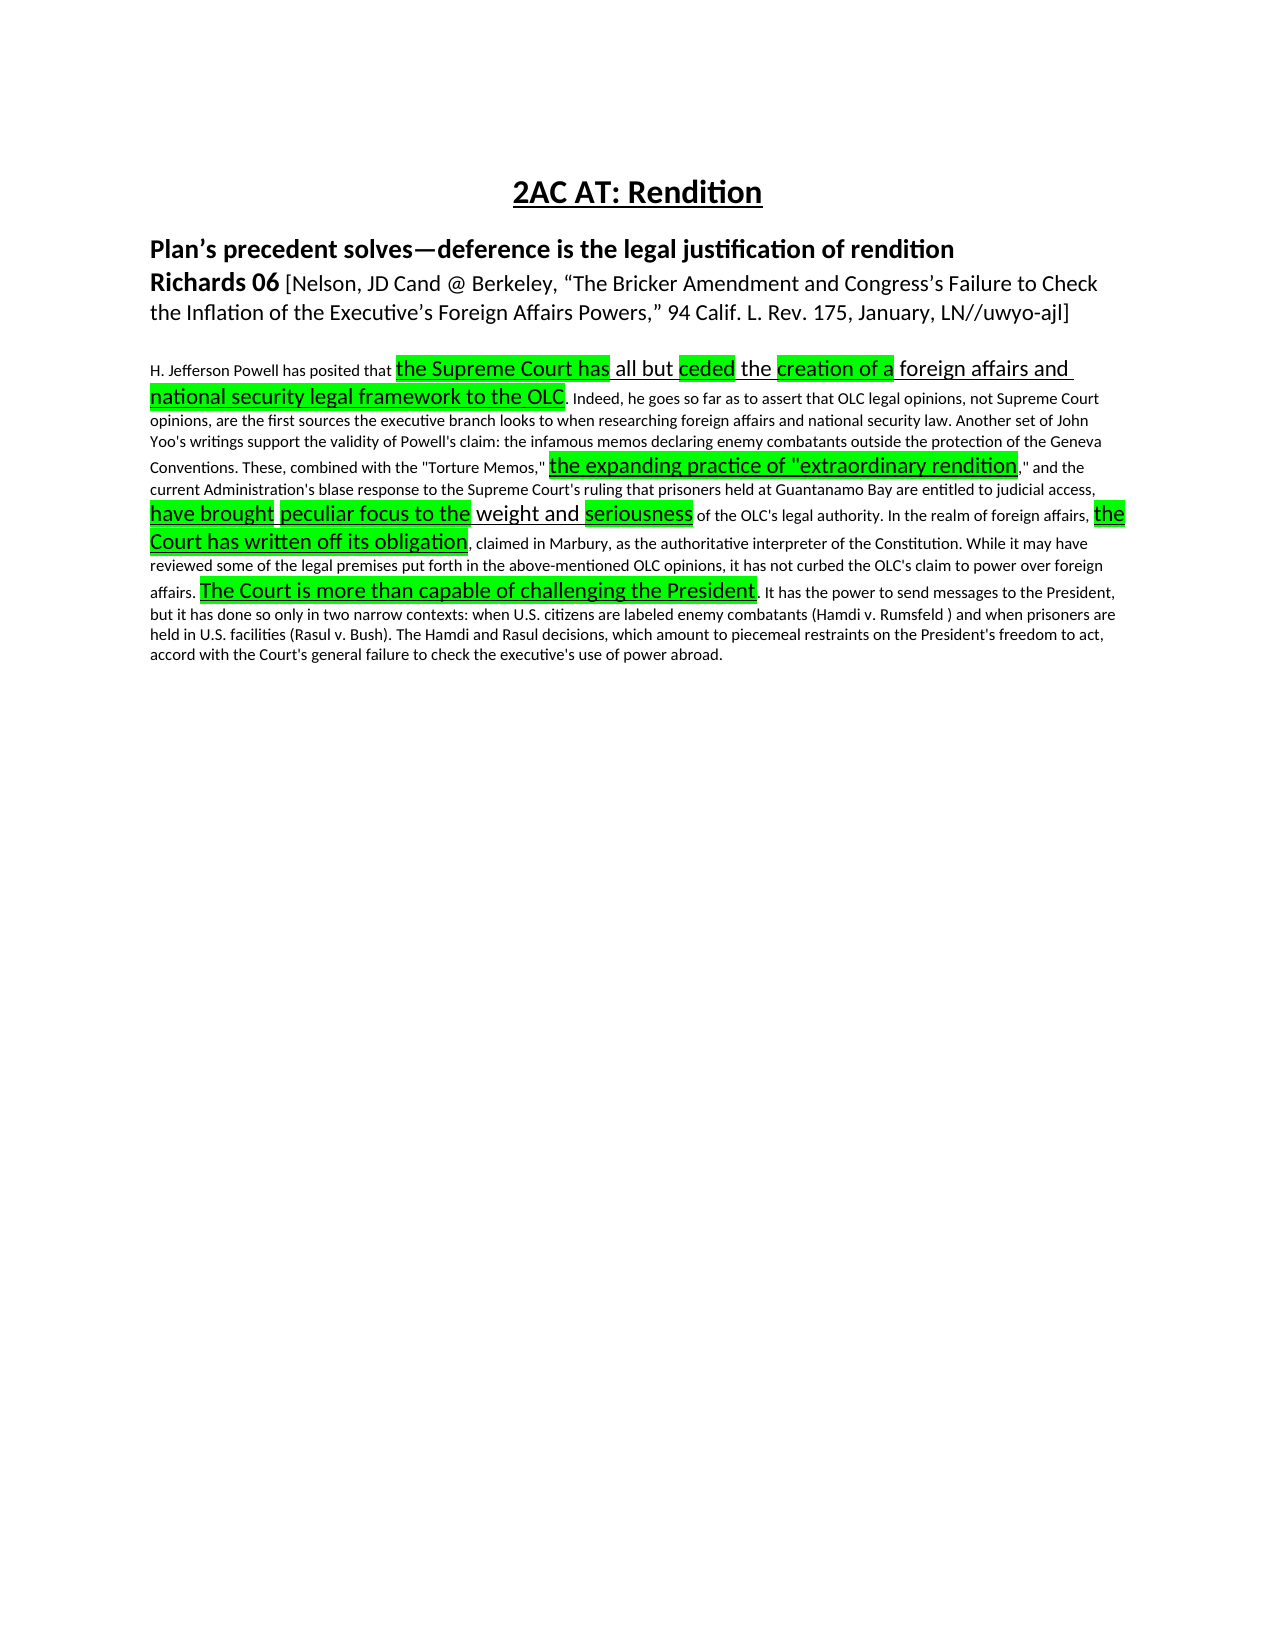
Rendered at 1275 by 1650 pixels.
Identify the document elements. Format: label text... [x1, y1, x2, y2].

text Richards 06 [Nelson, JD Cand @ Berkeley, “The Bricker Amendment and Congress’s Failure to Check the Inflation of the Executive’s Foreign Affairs Powers,” 94 Calif. L. Rev. 175, January, LN//uwyo-ajl] [150, 265, 1125, 326]
text H. Jefferson Powell has posited that the Supreme Court has all but ceded the creation of a foreign affairs and national security legal framework to the OLC. Indeed, he goes so far as to assert that OLC legal opinions, not Supreme Court opinions, are the first sources the executive branch looks to when researching foreign affairs and national security law. Another set of John Yoo's writings support the validity of Powell's claim: the infamous memos declaring enemy combatants outside the protection of the Geneva Conventions. These, combined with the "Torture Memos," the expanding practice of "extraordinary rendition," and the current Administration's blase response to the Supreme Court's ruling that prisoners held at Guantanamo Bay are entitled to judicial access, have brought peculiar focus to the weight and seriousness of the OLC's legal authority. In the realm of foreign affairs, the Court has written off its obligation, claimed in Marbury, as the authoritative interpreter of the Constitution. While it may have reviewed some of the legal premises put forth in the above-mentioned OLC opinions, it has not curbed the OLC's claim to power over foreign affairs. The Court is more than capable of challenging the President. It has the power to send messages to the President, but it has done so only in two narrow contexts: when U.S. citizens are labeled enemy combatants (Hamdi v. Rumsfeld ) and when prisoners are held in U.S. facilities (Rasul v. Bush). The Hamdi and Rasul decisions, which amount to piecemeal restraints on the President's freedom to act, accord with the Court's general failure to check the executive's use of power abroad. [150, 354, 1125, 665]
subtitle 2AC AT: Rendition [150, 171, 1125, 212]
subtitle Plan’s precedent solves—deference is the legal justification of rendition [150, 232, 1125, 265]
